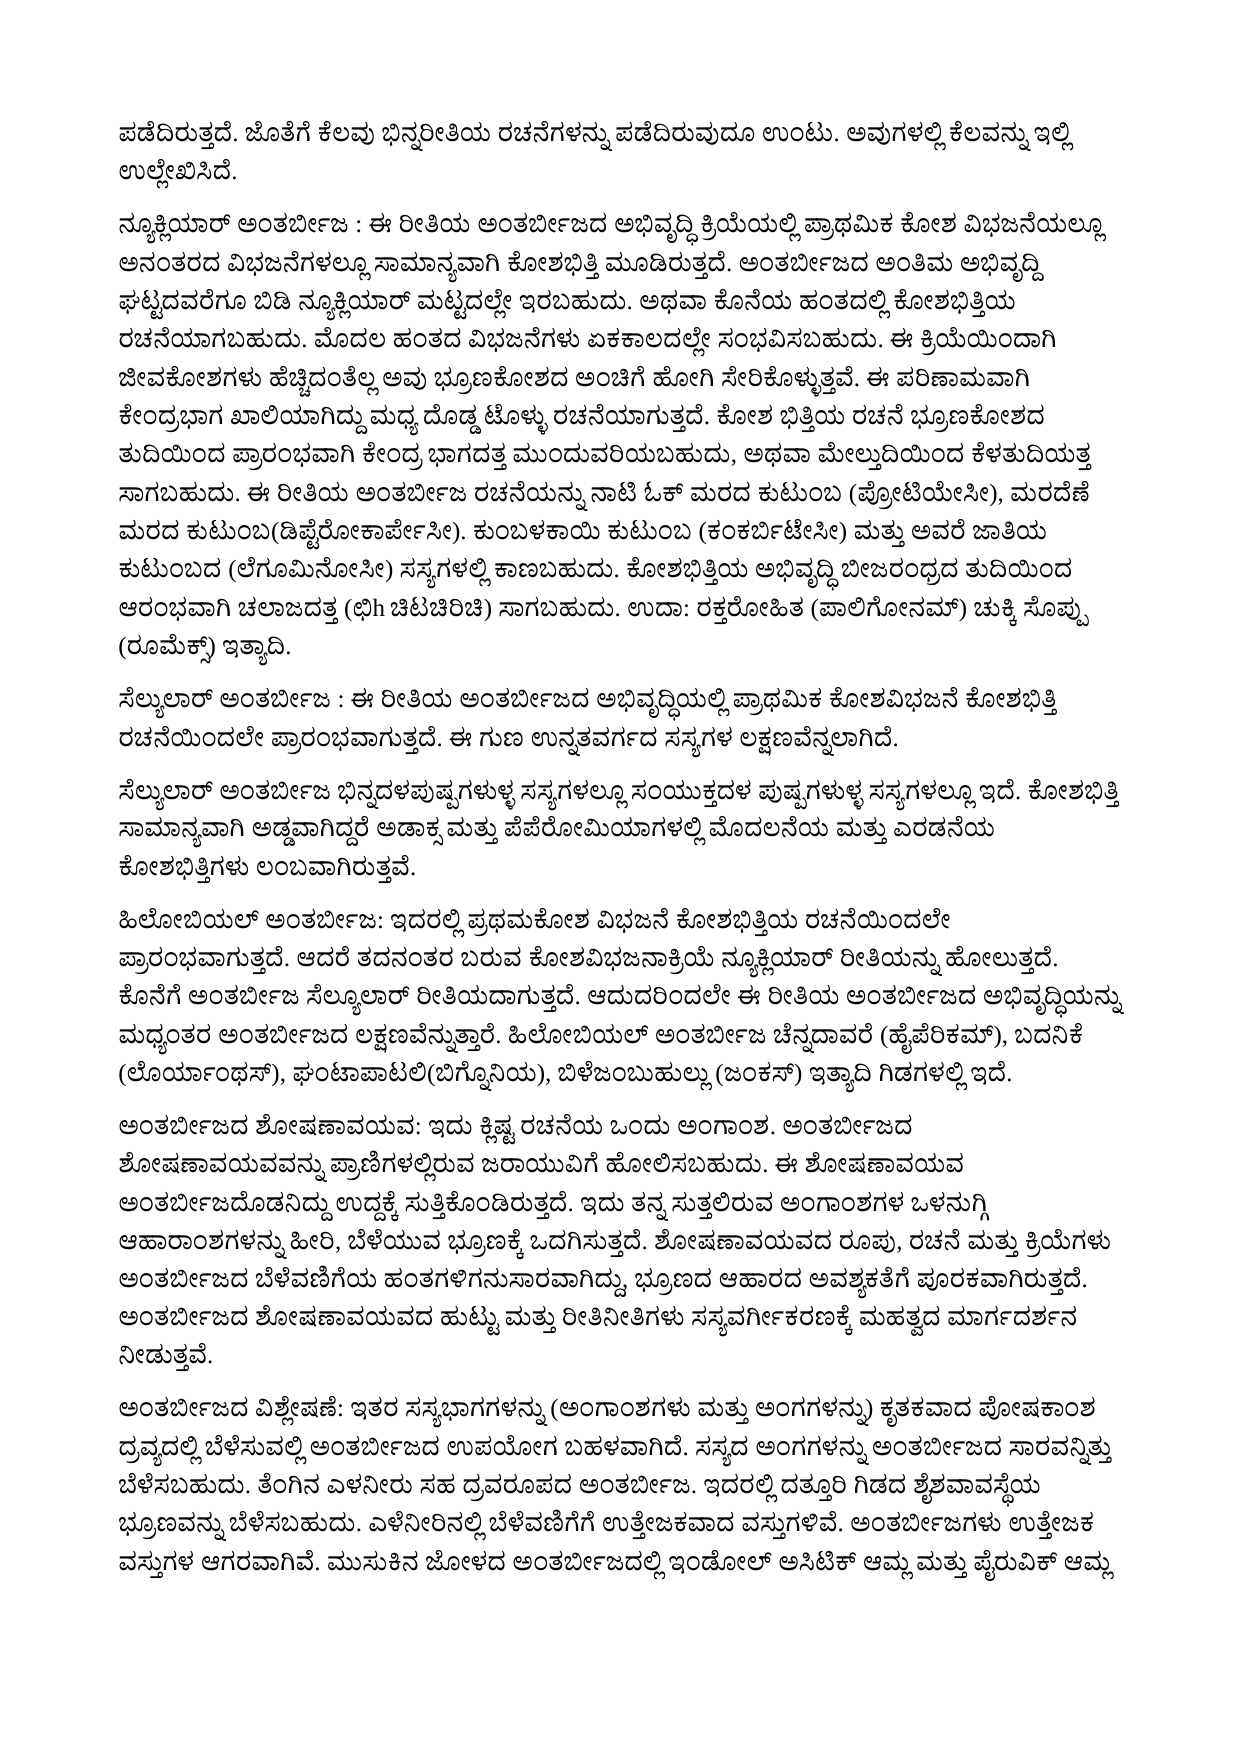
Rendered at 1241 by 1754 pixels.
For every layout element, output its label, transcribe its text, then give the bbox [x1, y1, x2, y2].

text ಸೆಲ್ಯುಲಾರ್ ಅಂತರ್ಬೀಜ : ಈ ರೀತಿಯ ಅಂತರ್ಬೀಜದ ಅಭಿವೃದ್ಧಿಯಲ್ಲಿ ಪ್ರಾಥಮಿಕ ಕೋಶವಿಭಜನೆ ಕೋಶಭಿತ್ತಿ ರಚನೆಯಿಂದಲೇ ಪ್ರಾರಂಭವಾಗುತ್ತದೆ. ಈ ಗುಣ ಉನ್ನತವರ್ಗದ ಸಸ್ಯಗಳ ಲಕ್ಷಣವೆನ್ನಲಾಗಿದೆ. [118, 684, 1122, 756]
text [118, 118, 1122, 190]
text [118, 1393, 1122, 1580]
text ನ್ಯೂಕ್ಲಿಯಾರ್ ಅಂತರ್ಬೀಜ : ಈ ರೀತಿಯ ಅಂತರ್ಬೀಜದ ಅಭಿವೃದ್ಧಿ ಕ್ರಿಯೆಯಲ್ಲಿ ಪ್ರಾಥಮಿಕ ಕೋಶ ವಿಭಜನೆಯಲ್ಲೂ ಅನಂತರದ ವಿಭಜನೆಗಳಲ್ಲೂ ಸಾಮಾನ್ಯವಾಗಿ ಕೋಶಭಿತ್ತಿ ಮೂಡಿರುತ್ತದೆ. ಅಂತರ್ಬೀಜದ ಅಂತಿಮ ಅಭಿವೃದ್ದಿ ಘಟ್ಟದವರೆಗೂ ಬಿಡಿ ನ್ಯೂಕ್ಲಿಯಾರ್ ಮಟ್ಟದಲ್ಲೇ ಇರಬಹುದು. ಅಥವಾ ಕೊನೆಯ ಹಂತದಲ್ಲಿ ಕೋಶಭಿತ್ತಿಯ ರಚನೆಯಾಗಬಹುದು. ಮೊದಲ ಹಂತದ ವಿಭಜನೆಗಳು ಏಕಕಾಲದಲ್ಲೇ ಸಂಭವಿಸಬಹುದು. ಈ ಕ್ರಿಯೆಯಿಂದಾಗಿ ಜೀವಕೋಶಗಳು ಹೆಚ್ಚಿದಂತೆಲ್ಲ ಅವು ಭ್ರೂಣಕೋಶದ ಅಂಚಿಗೆ ಹೋಗಿ ಸೇರಿಕೊಳ್ಳುತ್ತವೆ. ಈ ಪರಿಣಾಮವಾಗಿ ಕೇಂದ್ರಭಾಗ ಖಾಲಿಯಾಗಿದ್ದು ಮಧ್ಯ ದೊಡ್ಡ ಟೊಳ್ಳು ರಚನೆಯಾಗುತ್ತದೆ. ಕೋಶ ಭಿತ್ತಿಯ ರಚನೆ ಭ್ರೂಣಕೋಶದ ತುದಿಯಿಂದ ಪ್ರಾರಂಭವಾಗಿ ಕೇಂದ್ರ ಭಾಗದತ್ತ ಮುಂದುವರಿಯಬಹುದು, ಅಥವಾ ಮೇಲ್ತುದಿಯಿಂದ ಕೆಳತುದಿಯತ್ತ ಸಾಗಬಹುದು. ಈ ರೀತಿಯ ಅಂತರ್ಬೀಜ ರಚನೆಯನ್ನು ನಾಟಿ ಓಕ್ ಮರದ ಕುಟುಂಬ (ಪ್ರೋಟಿಯೇಸೀ), ಮರದೆಣೆ ಮರದ ಕುಟುಂಬ(ಡಿಪ್ಟೆರೋಕಾರ್ಪೇಸೀ). ಕುಂಬಳಕಾಯಿ ಕುಟುಂಬ (ಕಂಕರ್ಬಿಟೇಸೀ) ಮತ್ತು ಅವರೆ ಜಾತಿಯ ಕುಟುಂಬದ (ಲೆಗೂಮಿನೋಸೀ) ಸಸ್ಯಗಳಲ್ಲಿ ಕಾಣಬಹುದು. ಕೋಶಭಿತ್ತಿಯ ಅಭಿವೃದ್ಧಿ ಬೀಜರಂಧ್ರದ ತುದಿಯಿಂದ ಆರಂಭವಾಗಿ ಚಲಾಜದತ್ತ (ಛಿhಚಿಟಚಿರಿಚಿ) ಸಾಗಬಹುದು. ಉದಾ: ರಕ್ತರೋಹಿತ (ಪಾಲಿಗೋನಮ್) ಚುಕ್ಕಿ ಸೊಪ್ಪು (ರೂಮೆಕ್ಸ್) ಇತ್ಯಾದಿ. [118, 209, 1122, 665]
text ಅಂತರ್ಬೀಜದ ಶೋಷಣಾವಯವ: ಇದು ಕ್ಲಿಷ್ಟ ರಚನೆಯ ಒಂದು ಅಂಗಾಂಶ. ಅಂತರ್ಬೀಜದ ಶೋಷಣಾವಯವವನ್ನು ಪ್ರಾಣಿಗಳಲ್ಲಿರುವ ಜರಾಯುವಿಗೆ ಹೋಲಿಸಬಹುದು. ಈ ಶೋಷಣಾವಯವ ಅಂತರ್ಬೀಜದೊಡನಿದ್ದು ಉದ್ದಕ್ಕೆ ಸುತ್ತಿಕೊಂಡಿರುತ್ತದೆ. ಇದು ತನ್ನ ಸುತ್ತಲಿರುವ ಅಂಗಾಂಶಗಳ ಒಳನುಗ್ಗಿ ಆಹಾರಾಂಶಗಳನ್ನು ಹೀರಿ, ಬೆಳೆಯುವ ಭ್ರೂಣಕ್ಕೆ ಒದಗಿಸುತ್ತದೆ. ಶೋಷಣಾವಯವದ ರೂಪು, ರಚನೆ ಮತ್ತು ಕ್ರಿಯೆಗಳು ಅಂತರ್ಬೀಜದ ಬೆಳೆವಣಿಗೆಯ ಹಂತಗಳಿಗನುಸಾರವಾಗಿದ್ದು, ಭ್ರೂಣದ ಆಹಾರದ ಅವಶ್ಯಕತೆಗೆ ಪೂರಕವಾಗಿರುತ್ತದೆ. ಅಂತರ್ಬೀಜದ ಶೋಷಣಾವಯವದ ಹುಟ್ಟು ಮತ್ತು ರೀತಿನೀತಿಗಳು ಸಸ್ಯವರ್ಗೀಕರಣಕ್ಕೆ ಮಹತ್ವದ ಮಾರ್ಗದರ್ಶನ ನೀಡುತ್ತವೆ. [118, 1111, 1122, 1374]
text ಸೆಲ್ಯುಲಾರ್ ಅಂತರ್ಬೀಜ ಭಿನ್ನದಳಪುಷ್ಪಗಳುಳ್ಳ ಸಸ್ಯಗಳಲ್ಲೂ ಸಂಯುಕ್ತದಳ ಪುಷ್ಪಗಳುಳ್ಳ ಸಸ್ಯಗಳಲ್ಲೂ ಇದೆ. ಕೋಶಭಿತ್ತಿ ಸಾಮಾನ್ಯವಾಗಿ ಅಡ್ಡವಾಗಿದ್ದರೆ ಅಡಾಕ್ಸ ಮತ್ತು ಪೆಪೆರೋಮಿಯಾಗಳಲ್ಲಿ ಮೊದಲನೆಯ ಮತ್ತು ಎರಡನೆಯ ಕೋಶಭಿತ್ತಿಗಳು ಲಂಬವಾಗಿರುತ್ತವೆ. [118, 776, 1122, 885]
text ಹಿಲೋಬಿಯಲ್ ಅಂತರ್ಬೀಜ: ಇದರಲ್ಲಿ ಪ್ರಥಮಕೋಶ ವಿಭಜನೆ ಕೋಶಭಿತ್ತಿಯ ರಚನೆಯಿಂದಲೇ ಪ್ರಾರಂಭವಾಗುತ್ತದೆ. ಆದರೆ ತದನಂತರ ಬರುವ ಕೋಶವಿಭಜನಾಕ್ರಿಯೆ ನ್ಯೂಕ್ಲಿಯಾರ್ ರೀತಿಯನ್ನು ಹೋಲುತ್ತದೆ. ಕೊನೆಗೆ ಅಂತರ್ಬೀಜ ಸೆಲ್ಯೂಲಾರ್ ರೀತಿಯದಾಗುತ್ತದೆ. ಆದುದರಿಂದಲೇ ಈ ರೀತಿಯ ಅಂತರ್ಬೀಜದ ಅಭಿವೃದ್ಧಿಯನ್ನು ಮಧ್ಯಂತರ ಅಂತರ್ಬೀಜದ ಲಕ್ಷಣವೆನ್ನುತ್ತಾರೆ. ಹಿಲೋಬಿಯಲ್ ಅಂತರ್ಬೀಜ ಚೆನ್ನದಾವರೆ (ಹೈಪೆರಿಕಮ್), ಬದನಿಕೆ (ಲೊರ್ಯಾಂಥಸ್), ಘಂಟಾಪಾಟಲಿ(ಬಿಗ್ನೊನಿಯ), ಬಿಳೆಜಂಬುಹುಲ್ಲು (ಜಂಕಸ್) ಇತ್ಯಾದಿ ಗಿಡಗಳಲ್ಲಿ ಇದೆ. [118, 905, 1122, 1092]
